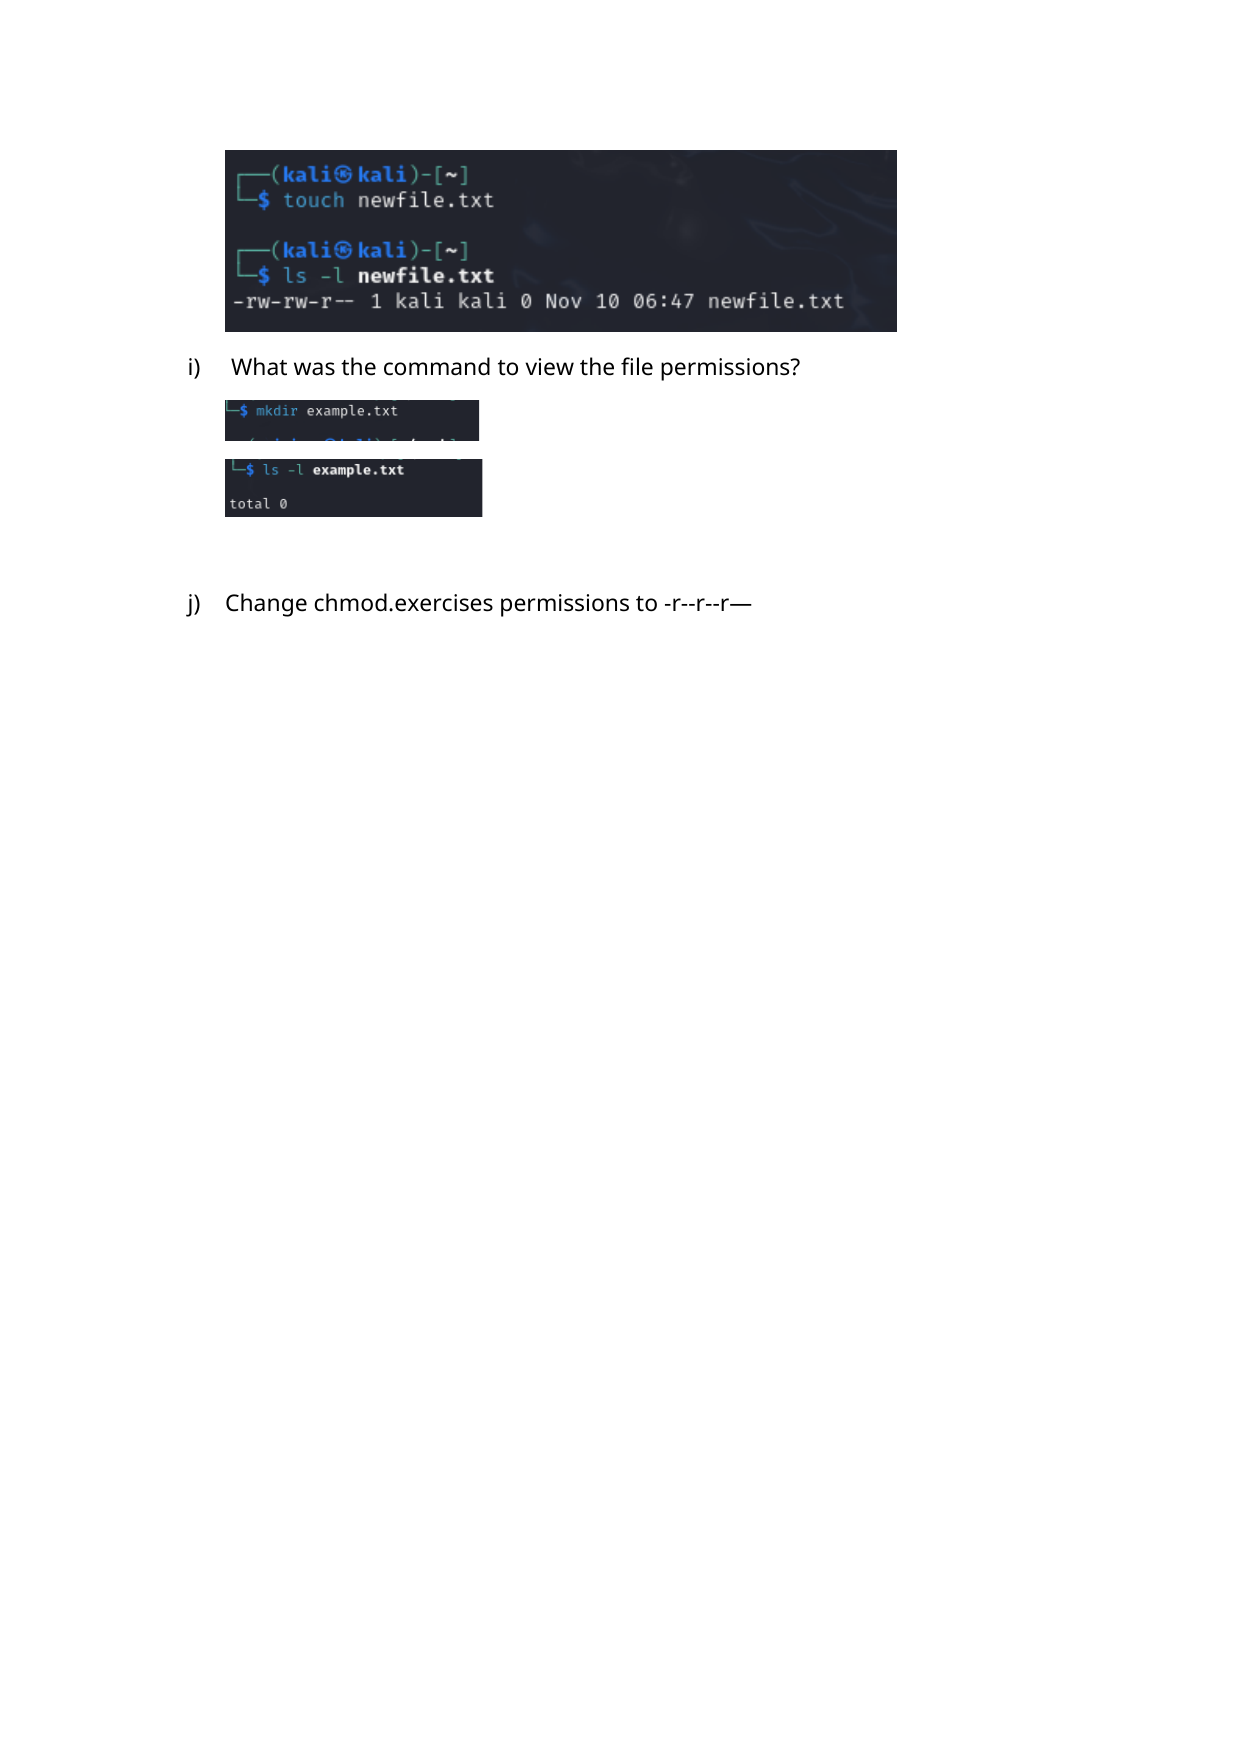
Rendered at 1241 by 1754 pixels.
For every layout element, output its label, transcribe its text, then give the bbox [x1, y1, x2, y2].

picture [225, 459, 483, 517]
picture [225, 150, 897, 332]
list Change chmod.exercises permissions to -r--r--r— [187, 586, 1090, 618]
picture [225, 400, 480, 441]
list What was the command to view the file permissions? [187, 350, 1090, 382]
